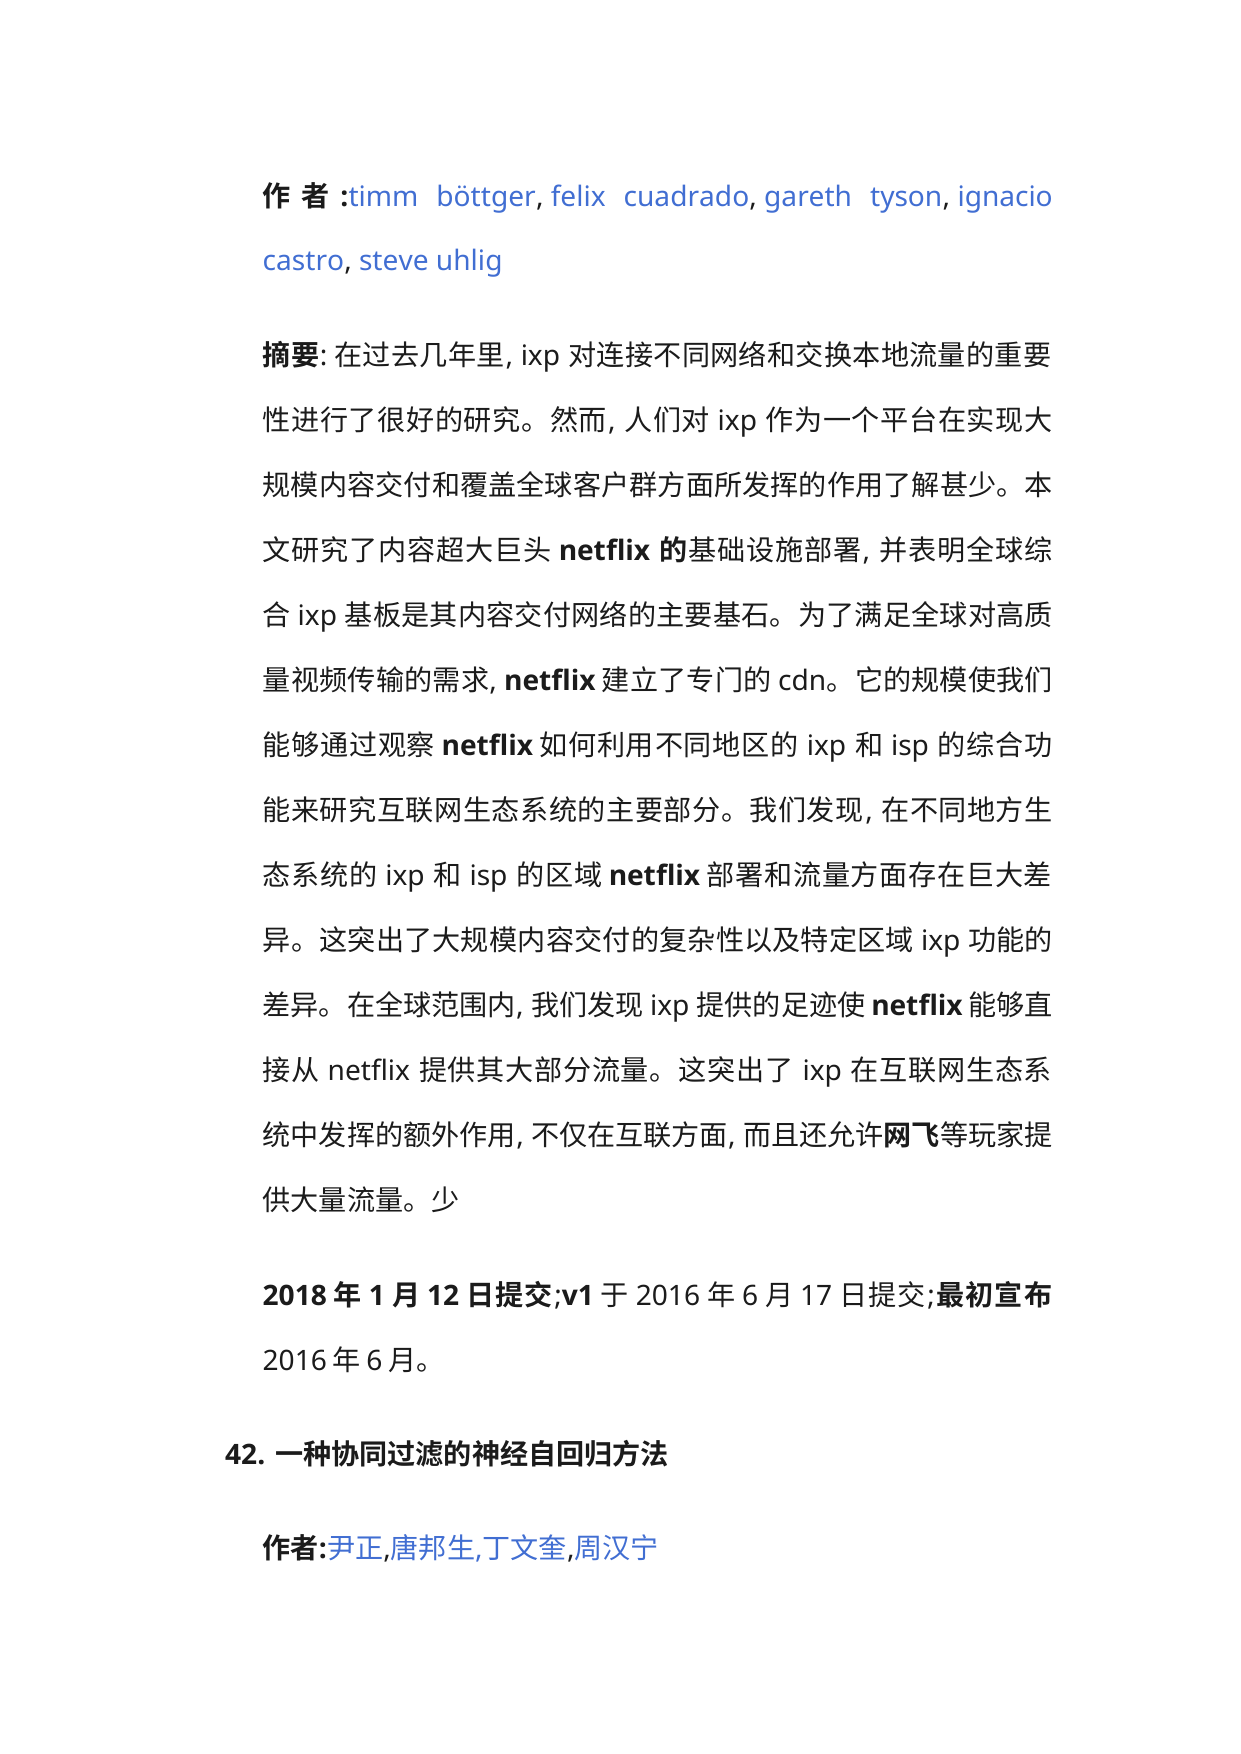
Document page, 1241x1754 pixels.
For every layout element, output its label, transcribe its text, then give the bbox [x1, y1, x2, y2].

list 一种协同过滤的神经自回归方法 [225, 1419, 1053, 1484]
text 摘要: 在过去几年里, ixp 对连接不同网络和交换本地流量的重要性进行了很好的研究。然而, 人们对 ixp 作为一个平台在实现大规模内容交付和覆盖全球客户群方面所发挥的作用了解甚少。本文研究了内容超大巨头netflix 的基础设施部署, 并表明全球综合 ixp 基板是其内容交付网络的主要基石。为了满足全球对高质量视频传输的需求, netflix建立了专门的 cdn。它的规模使我们能够通过观察netflix如何利用不同地区的 ixp 和 isp 的综合功能来研究互联网生态系统的主要部分。我们发现, 在不同地方生态系统的 ixp 和 isp 的区域netflix部署和流量方面存在巨大差异。这突出了大规模内容交付的复杂性以及特定区域 ixp 功能的差异。在全球范围内, 我们发现 ixp 提供的足迹使netflix能够直接从 netflix 提供其大部分流量。这突出了 ixp 在互联网生态系统中发挥的额外作用, 不仅在互联方面, 而且还允许网飞等玩家提供大量流量。少 [262, 321, 1053, 1231]
text 作者:尹正,唐邦生,丁文奎,周汉宁 [262, 1514, 1053, 1579]
text 2018年1月12日提交;v1于2016年6月17日提交;最初宣布2016年6月。 [262, 1260, 1053, 1390]
text 作者:timm böttger, felix cuadrado, gareth tyson, ignacio castro, steve uhlig [262, 162, 1053, 292]
